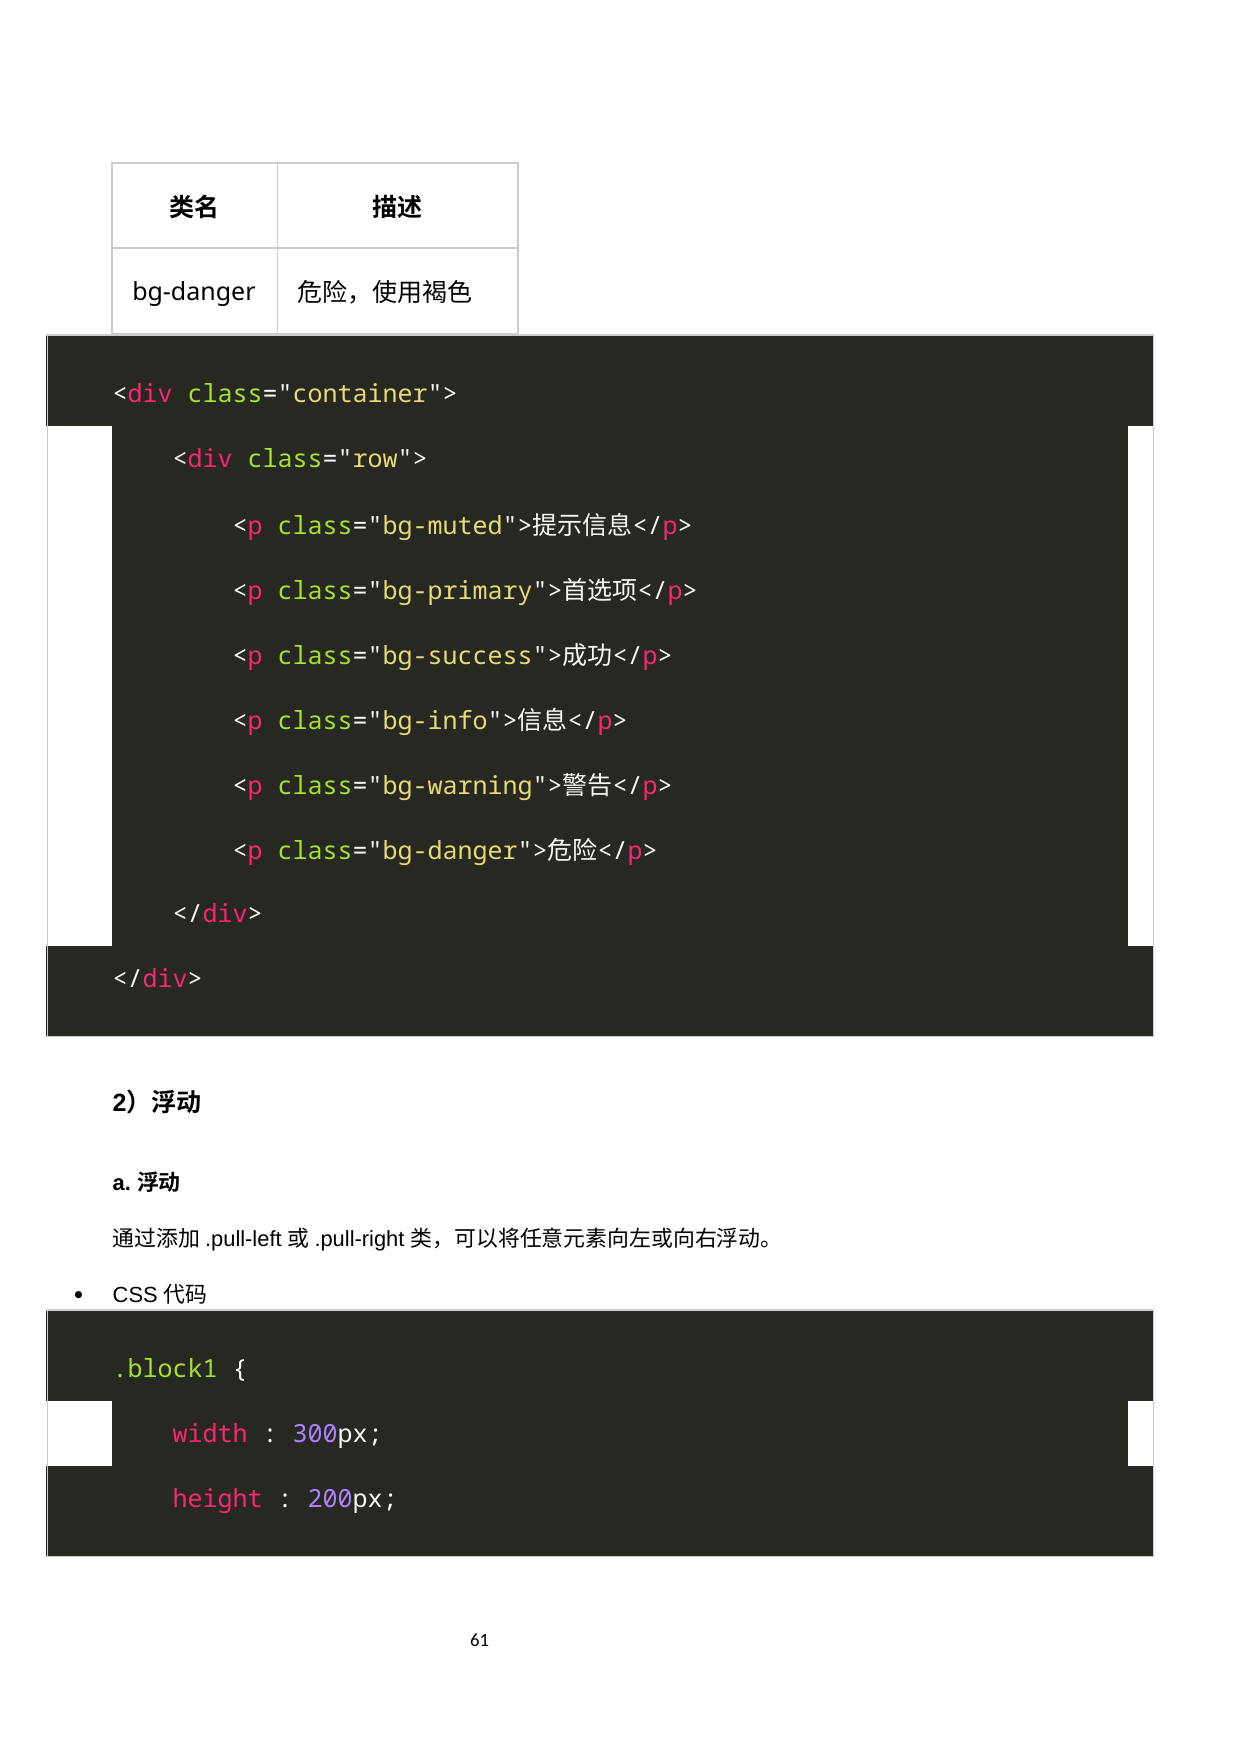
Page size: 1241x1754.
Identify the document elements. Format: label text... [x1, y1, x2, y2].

text .block1 { [48, 1311, 1153, 1401]
text <p class="bg-primary">首选项</p> [112, 556, 1128, 621]
text <p class="bg-info">信息</p> [112, 686, 1128, 751]
text <p class="bg-warning">警告</p> [112, 751, 1128, 816]
text </div> [48, 919, 1153, 1036]
text height : 200px; [48, 1439, 1153, 1556]
text <div class="container"> [48, 336, 1153, 426]
text a. 浮动 [112, 1165, 1128, 1197]
text width : 300px; [112, 1401, 1128, 1439]
text <p class="bg-danger">危险</p> [112, 816, 1128, 881]
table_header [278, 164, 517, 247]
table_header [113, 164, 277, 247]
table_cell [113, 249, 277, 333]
text <div class="row"> [112, 426, 1128, 491]
text <p class="bg-muted">提示信息</p> [112, 491, 1128, 556]
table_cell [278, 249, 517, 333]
text </div> [112, 881, 1128, 919]
text 通过添加 .pull-left 或 .pull-right 类，可以将任意元素向左或向右浮动。 [112, 1221, 1128, 1253]
list CSS 代码 [75, 1277, 1128, 1309]
text 2）浮动 [112, 1068, 1128, 1133]
text <p class="bg-success">成功</p> [112, 621, 1128, 686]
